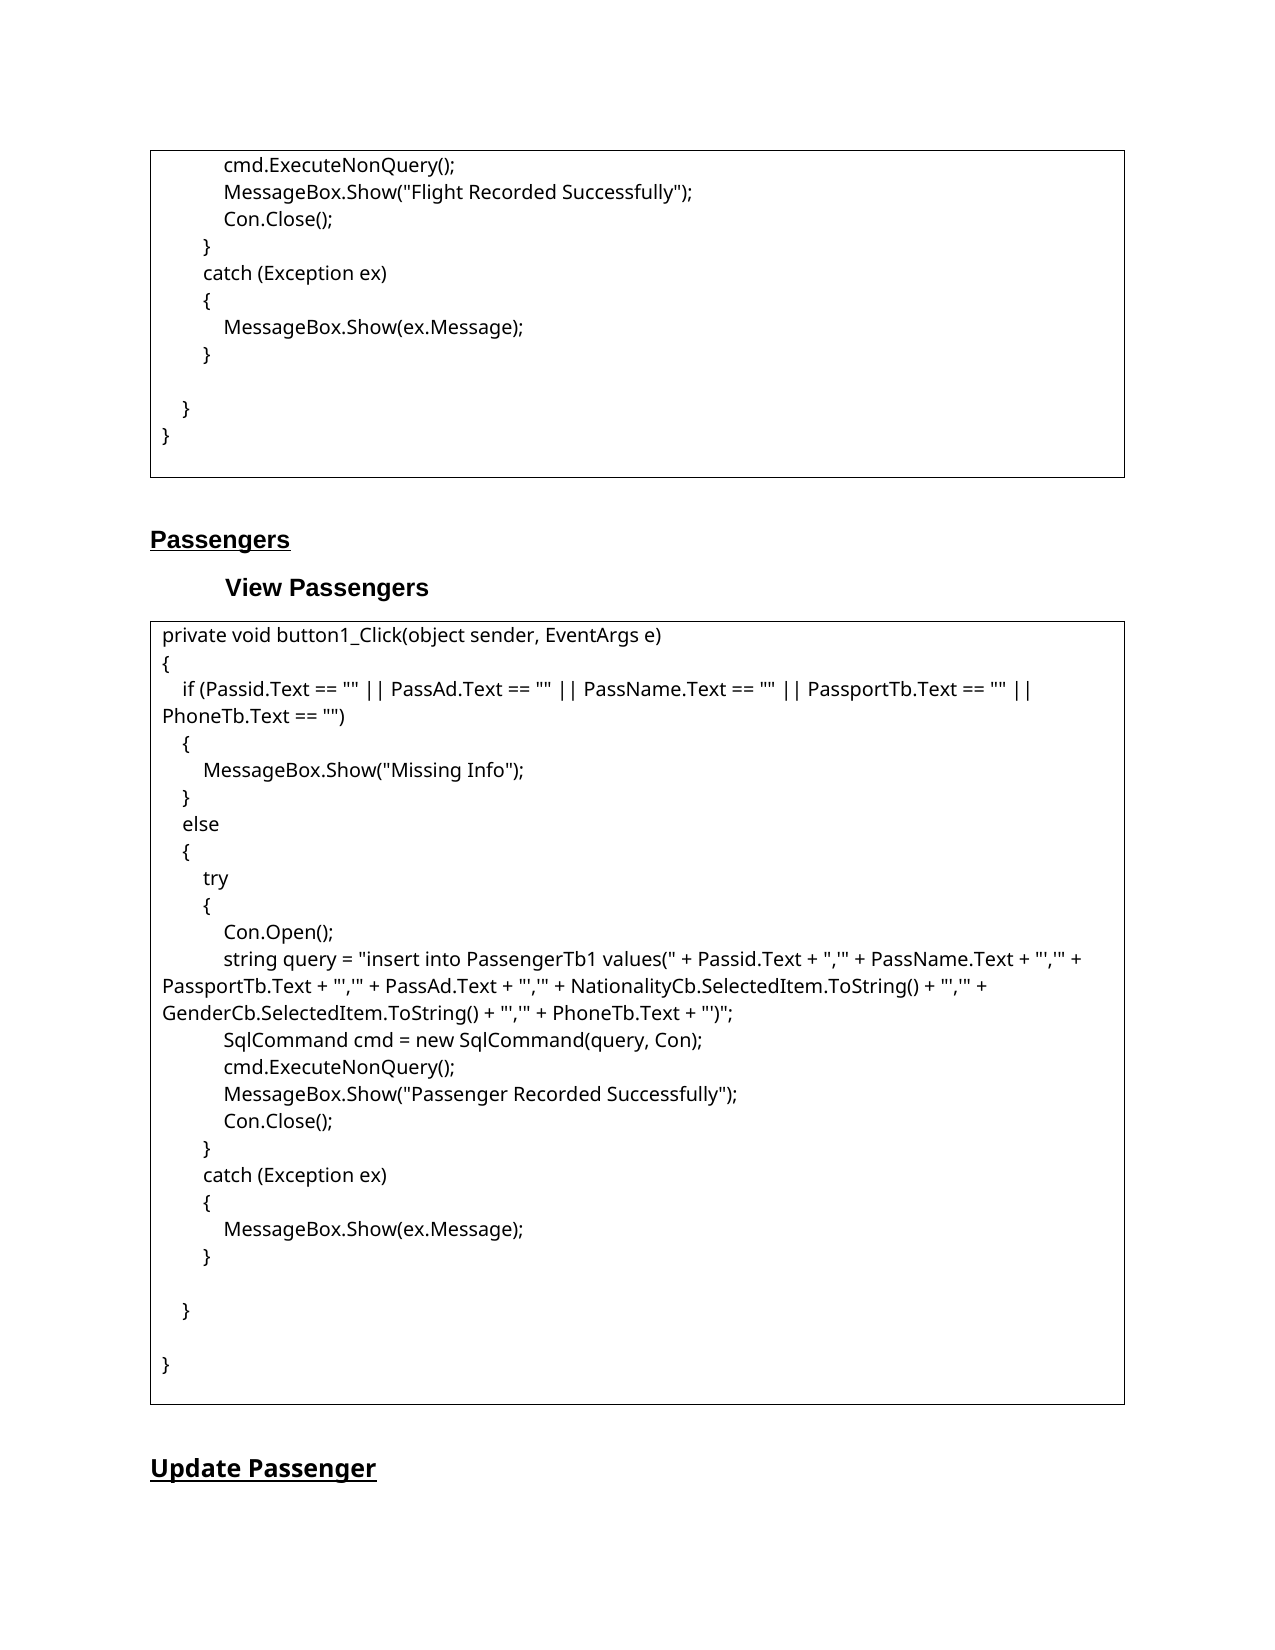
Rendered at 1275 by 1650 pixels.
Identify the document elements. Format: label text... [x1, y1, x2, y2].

text Update Passenger [150, 1451, 1125, 1485]
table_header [151, 151, 1124, 477]
text View Passengers [150, 573, 1125, 602]
text Passengers [150, 525, 1125, 554]
table_header private void button1_Click(object sender, EventArgs e) { if (Passid.Text == "" || PassAd.Text == "" || PassName.Text == "" || PassportTb.Text == "" || PhoneTb.Text == "") { MessageBox.Show("Missing Info"); } else { try { Con.Open(); string query = "insert into PassengerTb1 values(" + Passid.Text + ",'" + PassName.Text + "','" + PassportTb.Text + "','" + PassAd.Text + "','" + NationalityCb.SelectedItem.ToString() + "','" + GenderCb.SelectedItem.ToString() + "','" + PhoneTb.Text + "')"; SqlCommand cmd = new SqlCommand(query, Con); cmd.ExecuteNonQuery(); MessageBox.Show("Passenger Recorded Successfully"); Con.Close(); } catch (Exception ex) { MessageBox.Show(ex.Message); } } } [151, 622, 1124, 1404]
